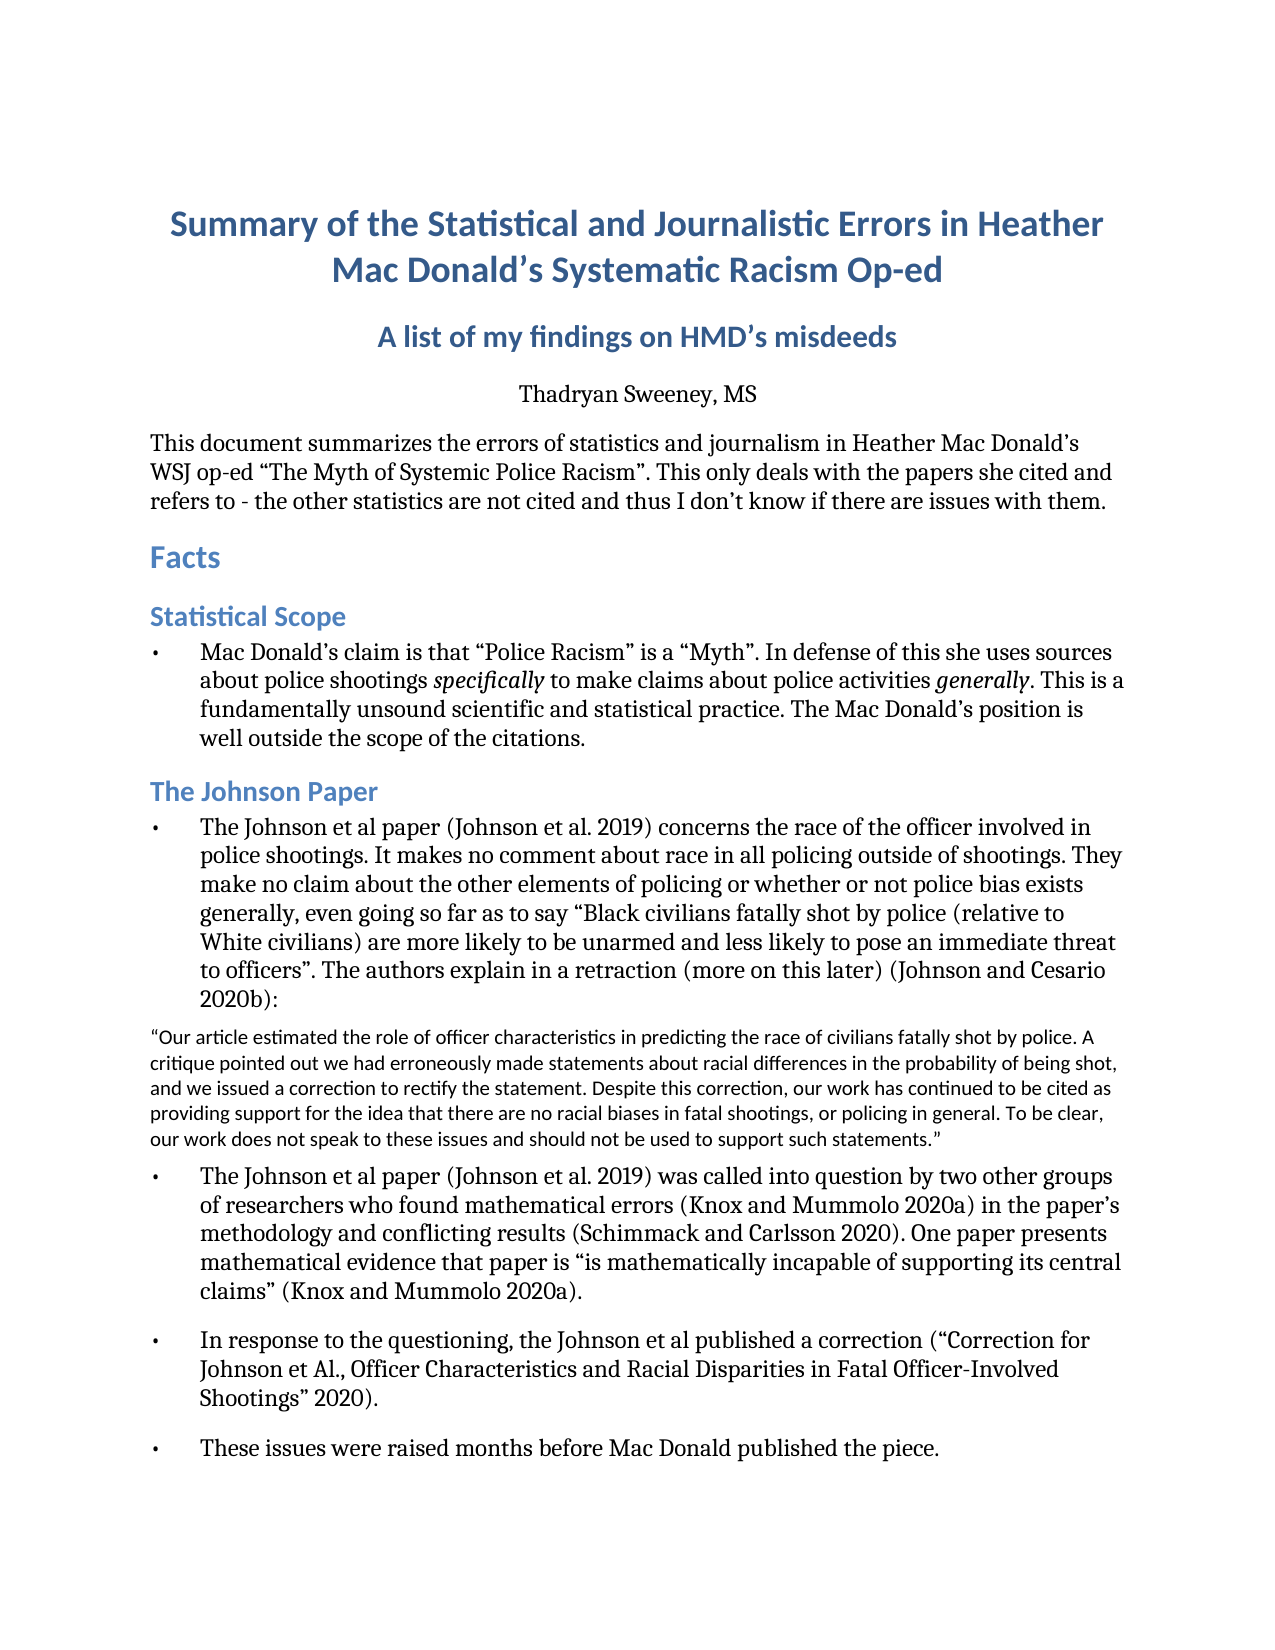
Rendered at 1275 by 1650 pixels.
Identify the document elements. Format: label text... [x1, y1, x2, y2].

list Mac Donald’s claim is that “Police Racism” is a “Myth”. In defense of this she uses sources about police shootings specifically to make claims about police activities generally. This is a fundamentally unsound scientific and statistical practice. The Mac Donald’s position is well outside the scope of the citations. [150, 637, 1125, 752]
subtitle Statistical Scope [150, 598, 1125, 634]
list The Johnson et al paper (Johnson et al. 2019) concerns the race of the officer involved in police shootings. It makes no comment about race in all policing outside of shootings. They make no claim about the other elements of policing or whether or not police bias exists generally, even going so far as to say “Black civilians fatally shot by police (relative to White civilians) are more likely to be unarmed and less likely to pose an immediate threat to officers”. The authors explain in a retraction (more on this later) (Johnson and Cesario 2020b): [150, 813, 1125, 1014]
subtitle Facts [150, 536, 1125, 577]
subtitle The Johnson Paper [150, 773, 1125, 809]
text Thadryan Sweeney, MS [150, 380, 1125, 408]
list In response to the questioning, the Johnson et al published a correction (“Correction for Johnson et Al., Officer Characteristics and Racial Disparities in Fatal Officer-Involved Shootings” 2020). [150, 1326, 1125, 1413]
subtitle A list of my findings on HMD’s misdeeds [150, 317, 1125, 355]
list The Johnson et al paper (Johnson et al. 2019) was called into question by two other groups of researchers who found mathematical errors (Knox and Mummolo 2020a) in the paper’s methodology and conflicting results (Schimmack and Carlsson 2020). One paper presents mathematical evidence that paper is “is mathematically incapable of supporting its central claims” (Knox and Mummolo 2020a). [150, 1162, 1125, 1306]
text “Our article estimated the role of officer characteristics in predicting the race of civilians fatally shot by police. A critique pointed out we had erroneously made statements about racial differences in the probability of being shot, and we issued a correction to rectify the statement. Despite this correction, our work has continued to be cited as providing support for the idea that there are no racial biases in fatal shootings, or policing in general. To be clear, our work does not speak to these issues and should not be used to support such statements.” [150, 1024, 1125, 1151]
text This document summarizes the errors of statistics and journalism in Heather Mac Donald’s WSJ op-ed “The Myth of Systemic Police Racism”. This only deals with the papers she cited and refers to - the other statistics are not cited and thus I don’t know if there are issues with them. [150, 429, 1125, 516]
list These issues were raised months before Mac Donald published the piece. [150, 1433, 1125, 1462]
title Summary of the Statistical and Journalistic Errors in Heather Mac Donald’s Systematic Racism Op-ed [150, 200, 1125, 292]
